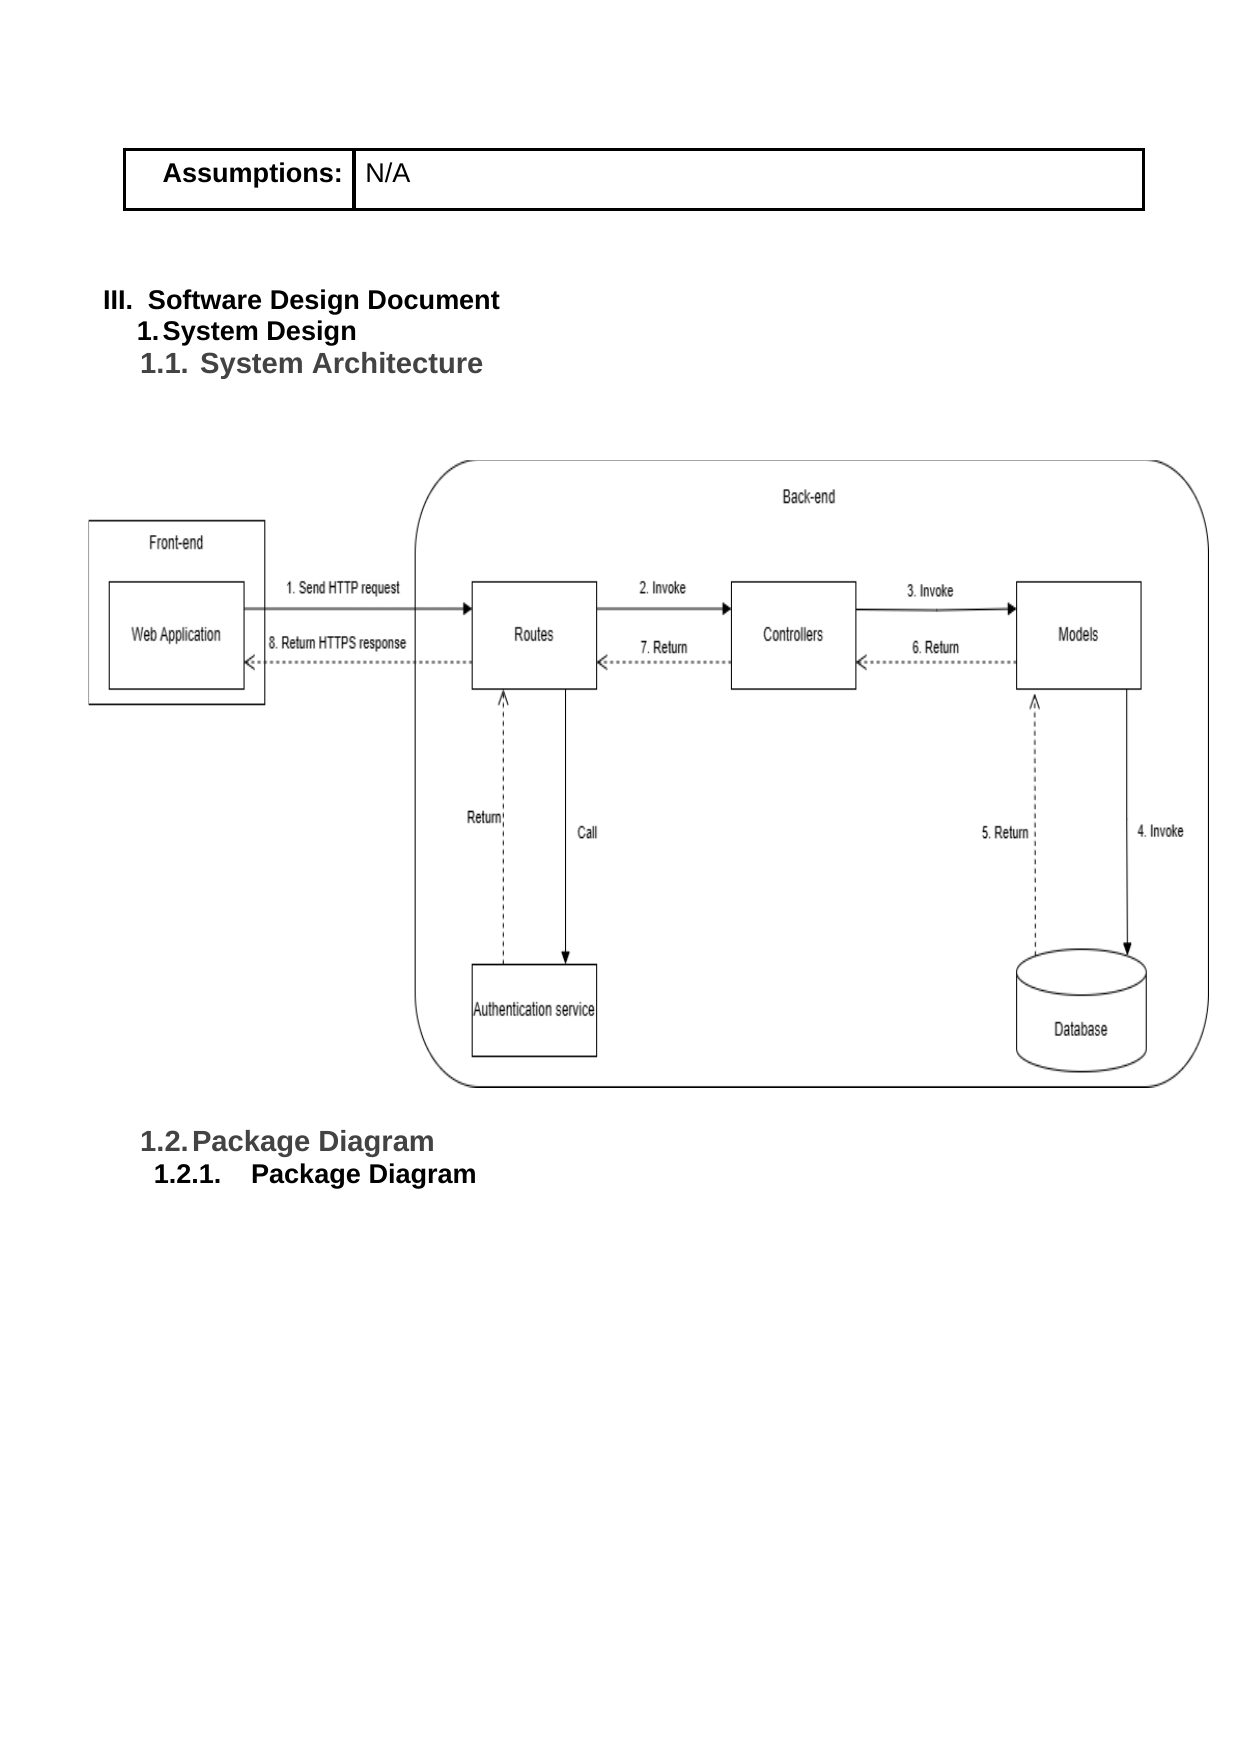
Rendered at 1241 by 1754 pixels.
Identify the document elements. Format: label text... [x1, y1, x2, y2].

subtitle Software Design Document [133, 284, 1139, 315]
subtitle Package Diagram [189, 1124, 1139, 1158]
table_cell N/A [356, 151, 1142, 208]
subtitle System Design [159, 315, 1139, 346]
subtitle System Architecture [189, 346, 1139, 380]
picture [88, 460, 1209, 1088]
table_cell Assumptions: [126, 151, 352, 208]
list Package Diagram [221, 1158, 1139, 1189]
